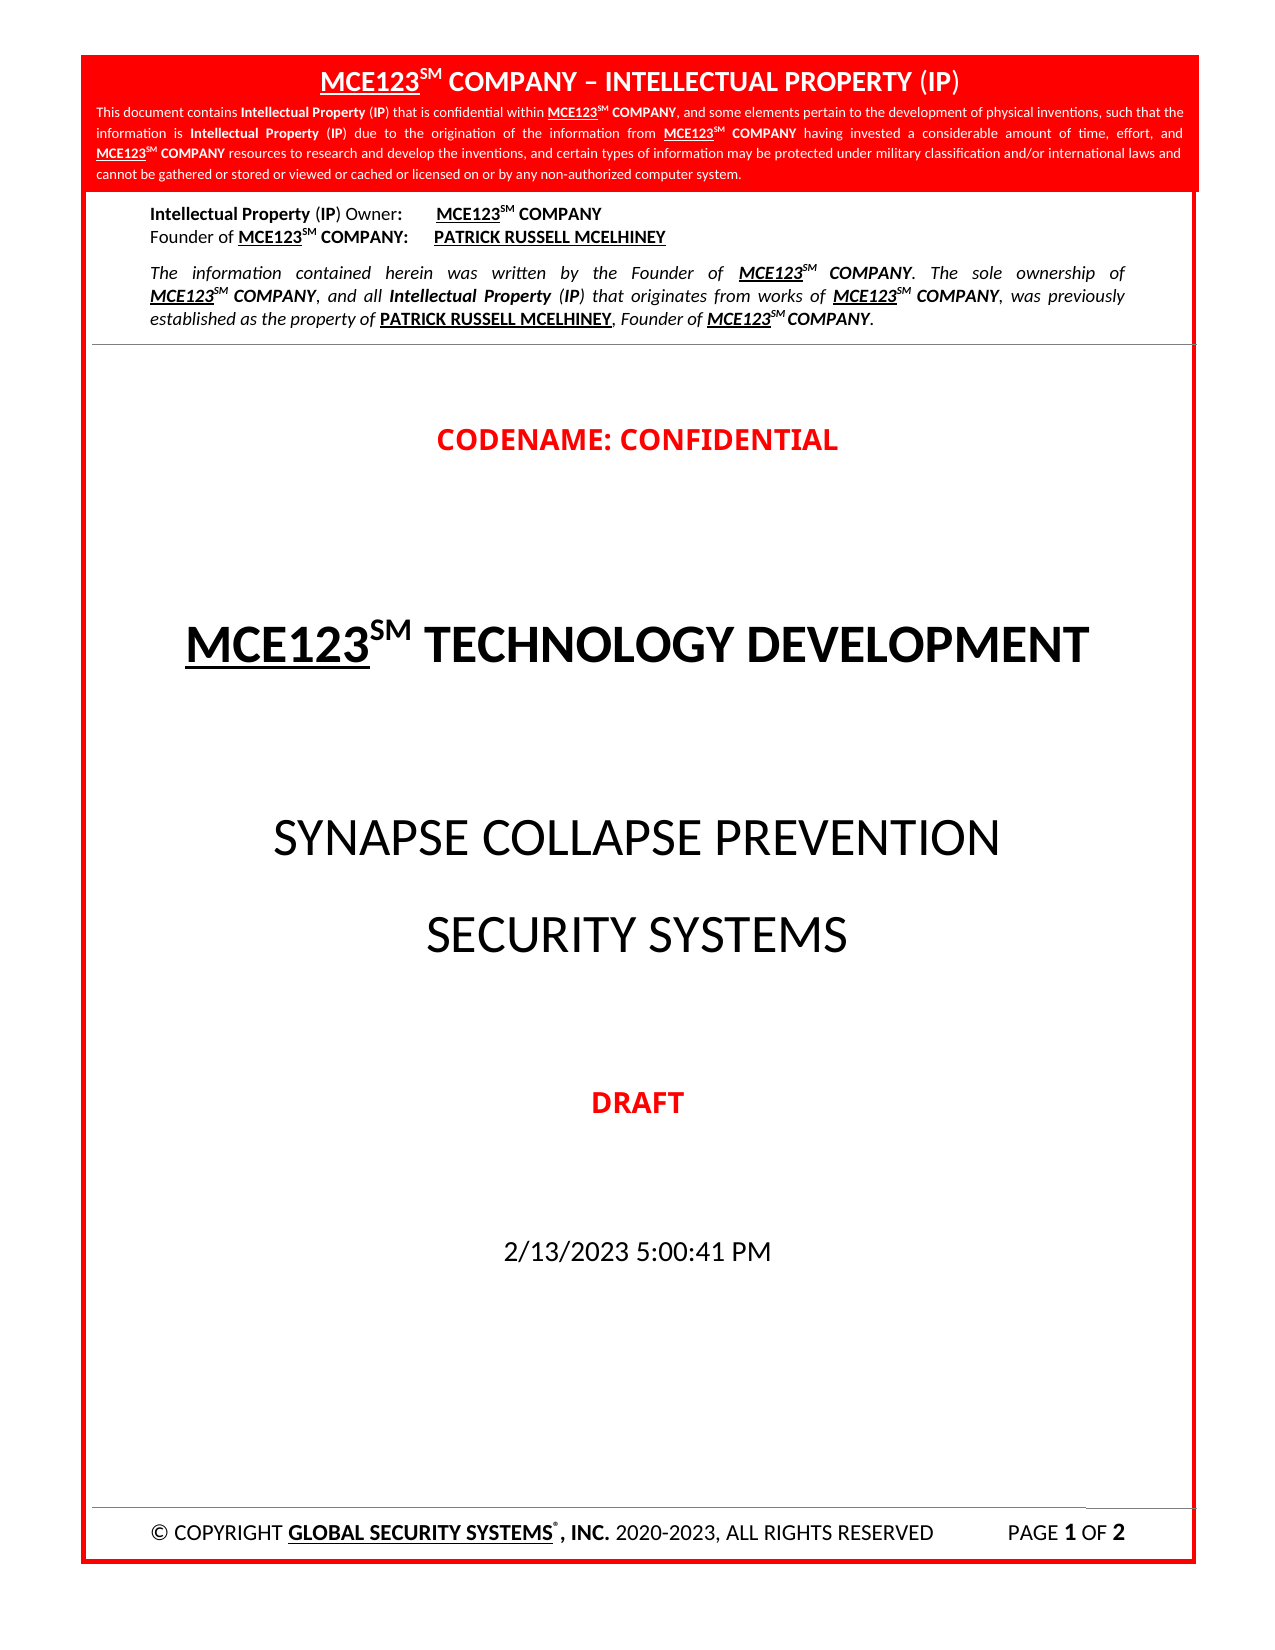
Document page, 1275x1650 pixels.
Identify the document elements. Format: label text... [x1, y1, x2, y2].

text MCE123SM TECHNOLOGY DEVELOPMENT [150, 609, 1125, 676]
text SYNAPSE COLLAPSE PREVENTION [150, 803, 1125, 869]
text SECURITY SYSTEMS [150, 900, 1125, 966]
text CODENAME: CONFIDENTIAL [150, 419, 1125, 459]
text 2/13/2023 5:00:41 PM [150, 1233, 1125, 1269]
text DRAFT [150, 1082, 1125, 1122]
